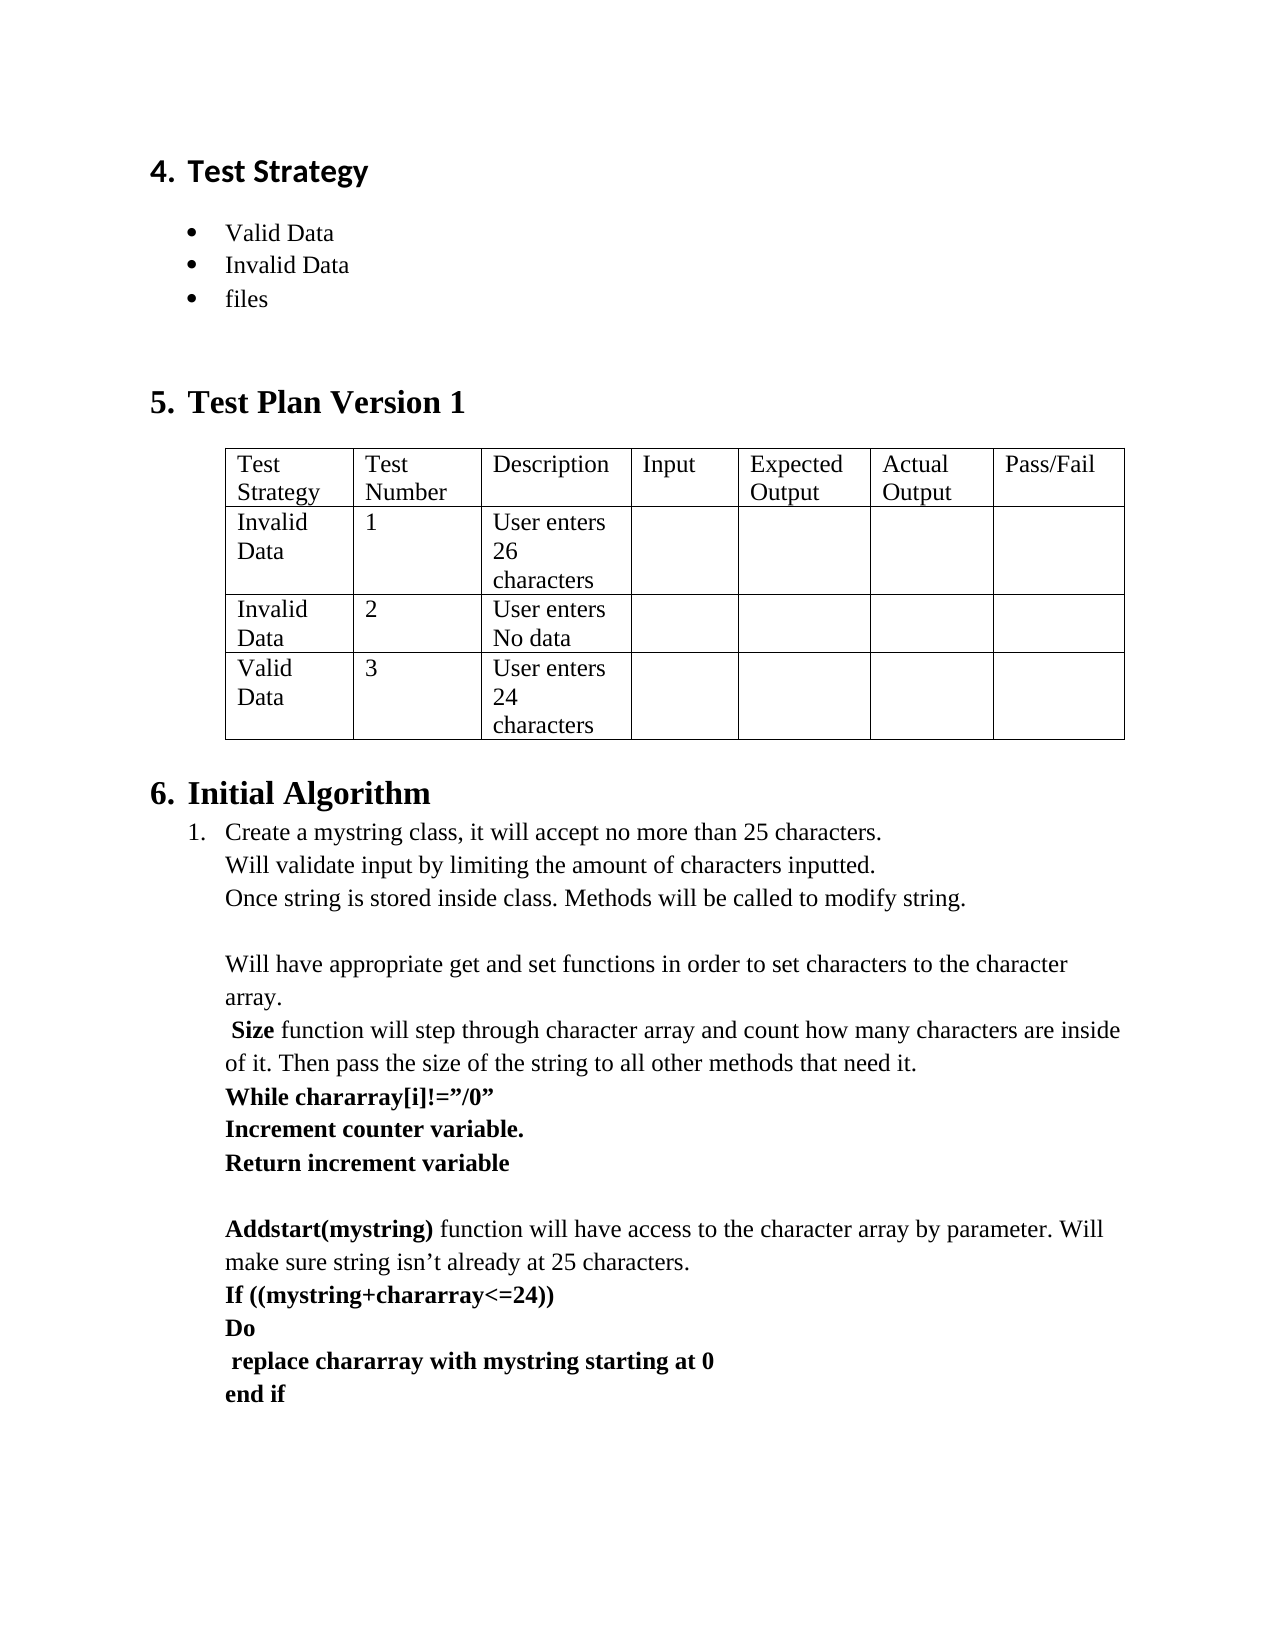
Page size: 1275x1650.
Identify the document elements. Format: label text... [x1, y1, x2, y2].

list end if [225, 1379, 1125, 1407]
table_cell [994, 507, 1124, 593]
table_cell Valid Data [226, 653, 353, 739]
table_header Expected Output [739, 449, 870, 506]
table_cell 3 [354, 653, 481, 739]
list Once string is stored inside class. Methods will be called to modify string. [225, 883, 1125, 912]
table_cell [994, 653, 1124, 739]
table_cell [739, 595, 870, 652]
list While chararray[i]!=”/0” [225, 1082, 1125, 1110]
table_cell Invalid Data [226, 595, 353, 652]
list Invalid Data [187, 251, 1125, 279]
list Valid Data [187, 218, 1125, 246]
table_cell [871, 507, 993, 593]
table_cell Invalid Data [226, 507, 353, 593]
list Create a mystring class, it will accept no more than 25 characters. [187, 817, 1125, 846]
list Will have appropriate get and set functions in order to set characters to the character array. [225, 949, 1125, 1011]
list Addstart(mystring) function will have access to the character array by parameter. Will make sure string isn’t already at 25 characters. [225, 1214, 1125, 1275]
table_cell [994, 595, 1124, 652]
list Initial Algorithm [150, 773, 1125, 812]
list Return increment variable [225, 1148, 1125, 1176]
table_cell User enters 24 characters [482, 653, 631, 739]
table_header Actual Output [871, 449, 993, 506]
list files [187, 284, 1125, 312]
table_cell [871, 653, 993, 739]
table_cell [739, 653, 870, 739]
table_cell 2 [354, 595, 481, 652]
list replace chararray with mystring starting at 0 [225, 1346, 1125, 1374]
list Increment counter variable. [225, 1114, 1125, 1143]
table_cell [739, 507, 870, 593]
table_cell User enters No data [482, 595, 631, 652]
list Do [225, 1313, 1125, 1341]
list Size function will step through character array and count how many characters are inside of it. Then pass the size of the string to all other methods that need it. [225, 1016, 1125, 1077]
table_cell User enters 26 characters [482, 507, 631, 593]
table_header Test Number [354, 449, 481, 506]
list Will validate input by limiting the amount of characters inputted. [225, 850, 1125, 879]
list If ((mystring+chararray<=24)) [225, 1280, 1125, 1308]
list Test Plan Version 1 [150, 383, 1125, 421]
table_cell [632, 507, 738, 593]
table_cell [632, 595, 738, 652]
table_cell [632, 653, 738, 739]
table_header Input [632, 449, 738, 506]
table_header Description [482, 449, 631, 506]
list Test Strategy [150, 150, 1125, 191]
table_cell 1 [354, 507, 481, 593]
table_header Test Strategy [226, 449, 353, 506]
table_cell [871, 595, 993, 652]
table_header Pass/Fail [994, 449, 1124, 506]
